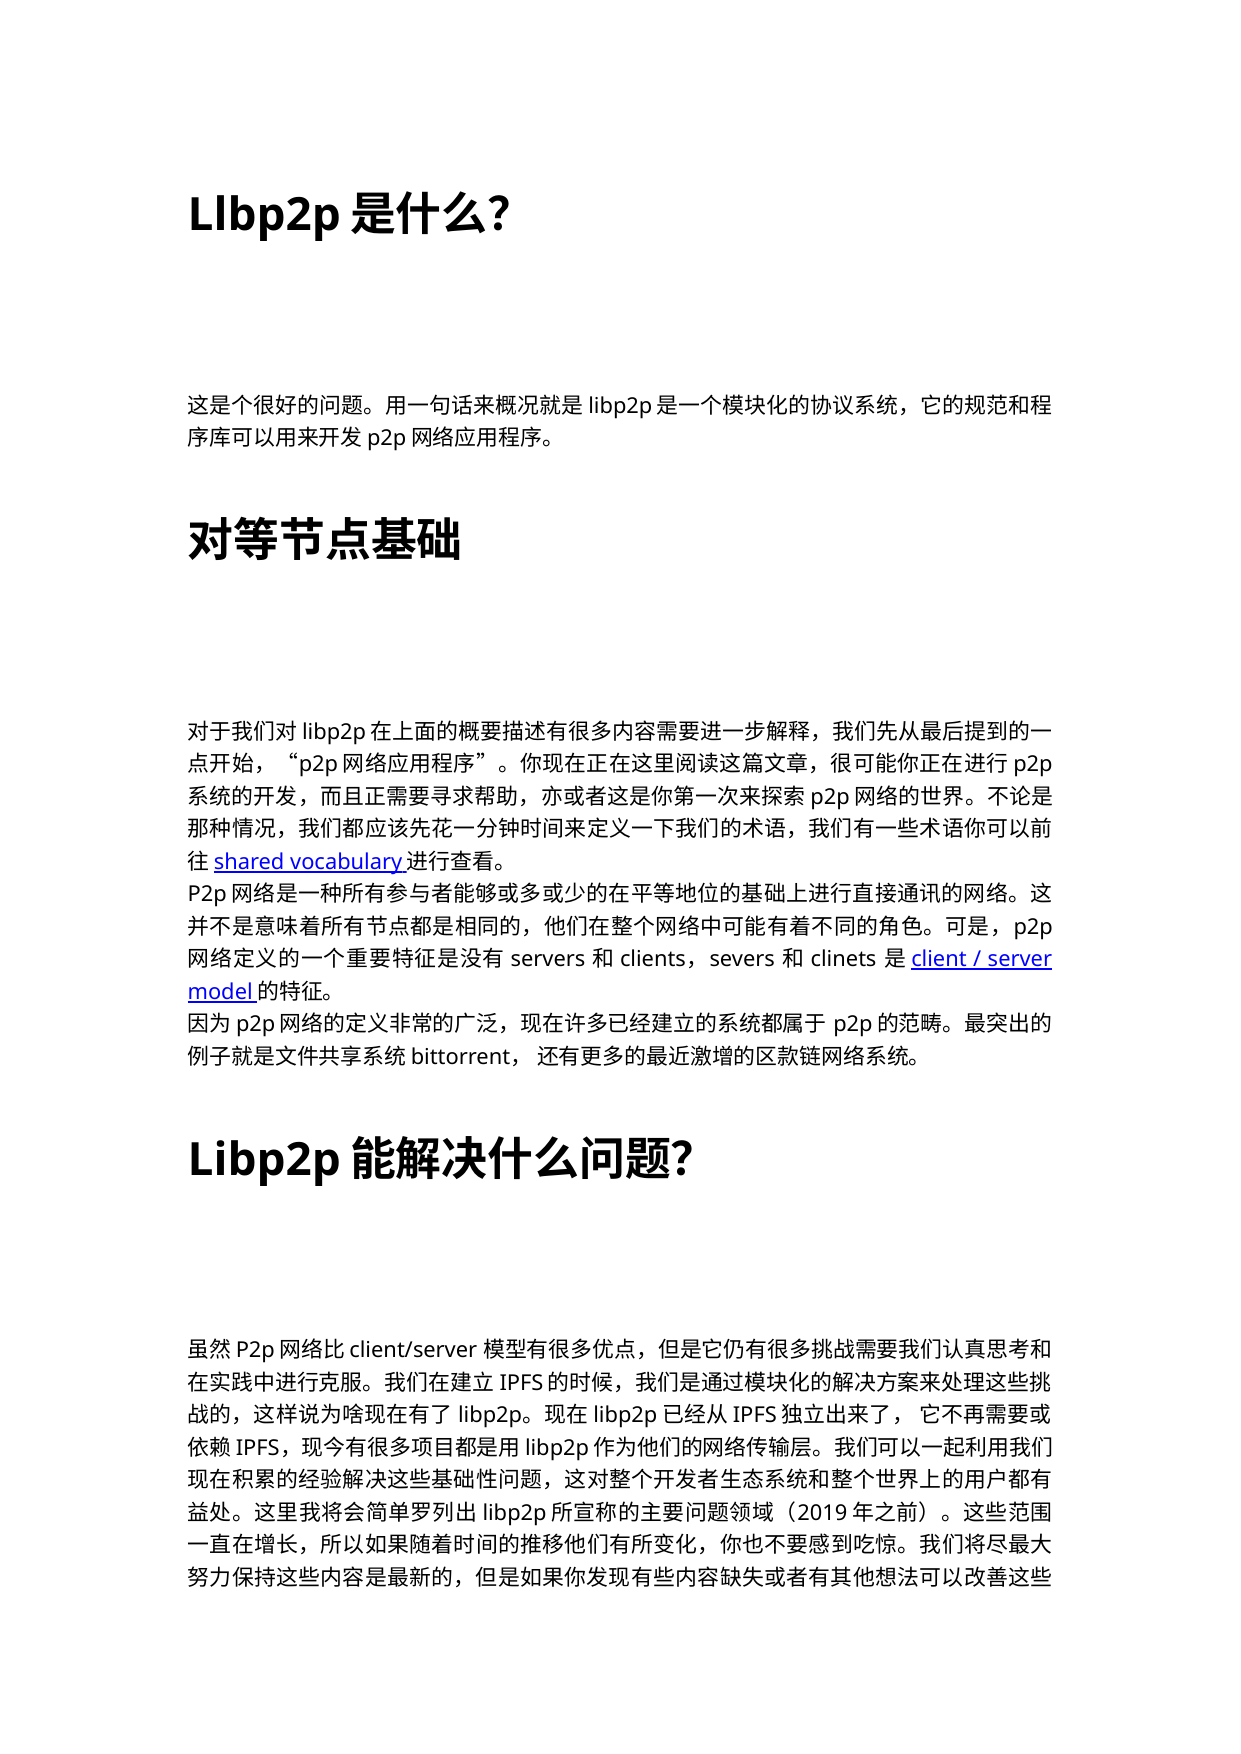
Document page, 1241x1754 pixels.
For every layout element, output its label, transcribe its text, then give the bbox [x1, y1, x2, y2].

subtitle Libp2p能解决什么问题？ [187, 1106, 1053, 1204]
subtitle Llbp2p是什么？ [187, 162, 1053, 259]
text 因为p2p网络的定义非常的广泛，现在许多已经建立的系统都属于p2p的范畴。最突出的例子就是文件共享系统bittorrent， 还有更多的最近激增的区款链网络系统。 [187, 1006, 1053, 1071]
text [187, 1332, 1053, 1592]
text P2p网络是一种所有参与者能够或多或少的在平等地位的基础上进行直接通讯的网络。这并不是意味着所有节点都是相同的，他们在整个网络中可能有着不同的角色。可是，p2p网络定义的一个重要特征是没有servers 和clients，severs 和 clinets 是client / server model的特征。 [187, 876, 1053, 1006]
text 对于我们对libp2p在上面的概要描述有很多内容需要进一步解释，我们先从最后提到的一点开始，“p2p网络应用程序”。你现在正在这里阅读这篇文章，很可能你正在进行p2p系统的开发，而且正需要寻求帮助，亦或者这是你第一次来探索p2p网络的世界。不论是那种情况，我们都应该先花一分钟时间来定义一下我们的术语，我们有一些术语你可以前往shared vocabulary进行查看。 [187, 713, 1053, 876]
subtitle 对等节点基础 [187, 488, 1053, 586]
text 这是个很好的问题。用一句话来概况就是libp2p是一个模块化的协议系统，它的规范和程序库可以用来开发p2p网络应用程序。 [187, 388, 1053, 453]
